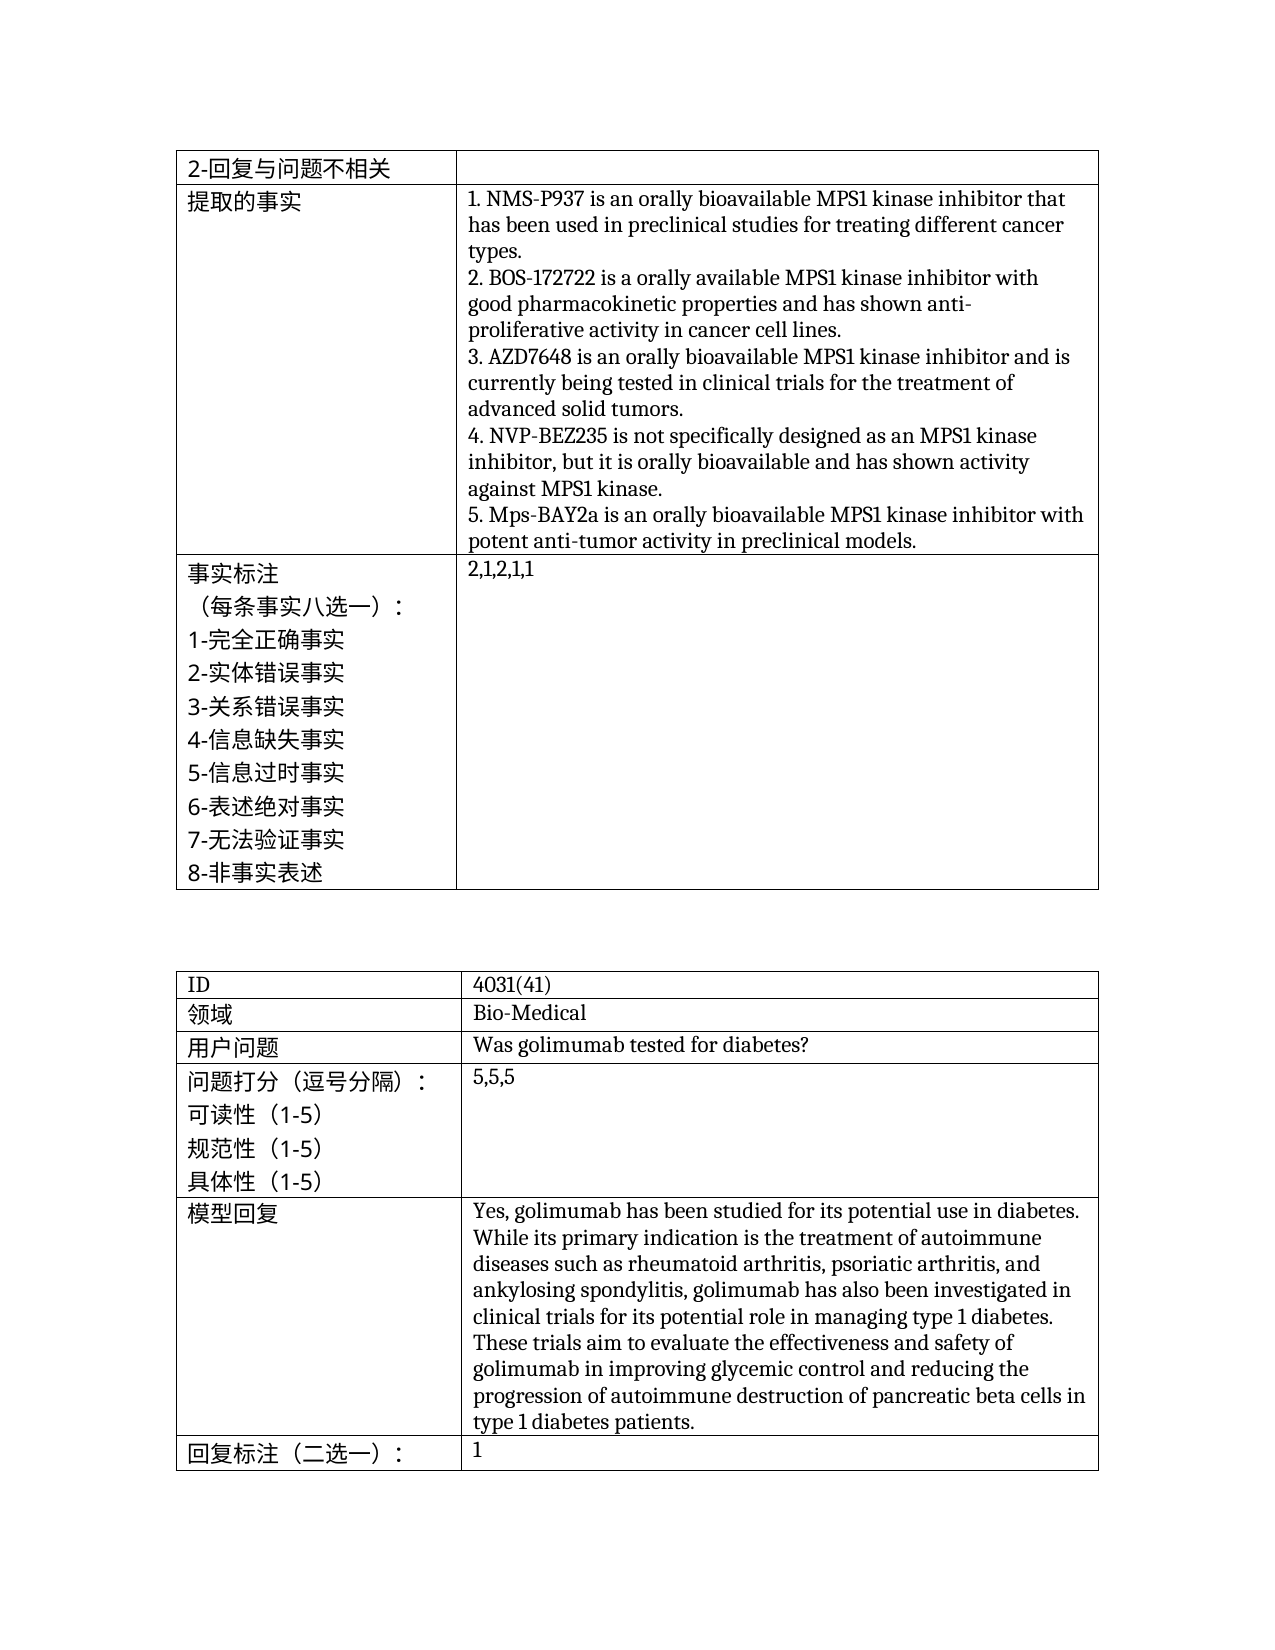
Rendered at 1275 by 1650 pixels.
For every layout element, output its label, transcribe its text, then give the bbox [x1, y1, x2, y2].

table_cell 用户问题 [177, 1032, 461, 1063]
table_header ID [177, 972, 461, 998]
table_cell 领域 [177, 999, 461, 1031]
table_cell Was golimumab tested for diabetes? [462, 1032, 1098, 1063]
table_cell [177, 151, 456, 184]
table_cell Yes, golimumab has been studied for its potential use in diabetes. While its primary indication is the treatment of autoimmune diseases such as rheumatoid arthritis, psoriatic arthritis, and ankylosing spondylitis, golimumab has also been investigated in clinical trials for its potential role in managing type 1 diabetes. These trials aim to evaluate the effectiveness and safety of golimumab in improving glycemic control and reducing the progression of autoimmune destruction of pancreatic beta cells in type 1 diabetes patients. [462, 1198, 1098, 1435]
table_cell 1 [457, 151, 1098, 184]
table_cell 1 [462, 1436, 1098, 1469]
table_cell 事实标注 （每条事实八选一）： 1-完全正确事实 2-实体错误事实 3-关系错误事实 4-信息缺失事实 5-信息过时事实 6-表述绝对事实 7-无法验证事实 8-非事实表述 [177, 555, 456, 888]
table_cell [177, 1436, 461, 1469]
table_cell 5,5,5 [462, 1064, 1098, 1197]
table_header 4031(41) [462, 972, 1098, 998]
table_cell Bio-Medical [462, 999, 1098, 1031]
table_cell 问题打分（逗号分隔）： 可读性（1-5） 规范性（1-5） 具体性（1-5） [177, 1064, 461, 1197]
table_cell 1. NMS-P937 is an orally bioavailable MPS1 kinase inhibitor that has been used in preclinical studies for treating different cancer types. 2. BOS-172722 is a orally available MPS1 kinase inhibitor with good pharmacokinetic properties and has shown anti-proliferative activity in cancer cell lines. 3. AZD7648 is an orally bioavailable MPS1 kinase inhibitor and is currently being tested in clinical trials for the treatment of advanced solid tumors. 4. NVP-BEZ235 is not specifically designed as an MPS1 kinase inhibitor, but it is orally bioavailable and has shown activity against MPS1 kinase. 5. Mps-BAY2a is an orally bioavailable MPS1 kinase inhibitor with potent anti-tumor activity in preclinical models. [457, 185, 1098, 554]
table_cell 2,1,2,1,1 [457, 555, 1098, 888]
table_cell 提取的事实 [177, 185, 456, 554]
table_cell 模型回复 [177, 1198, 461, 1435]
